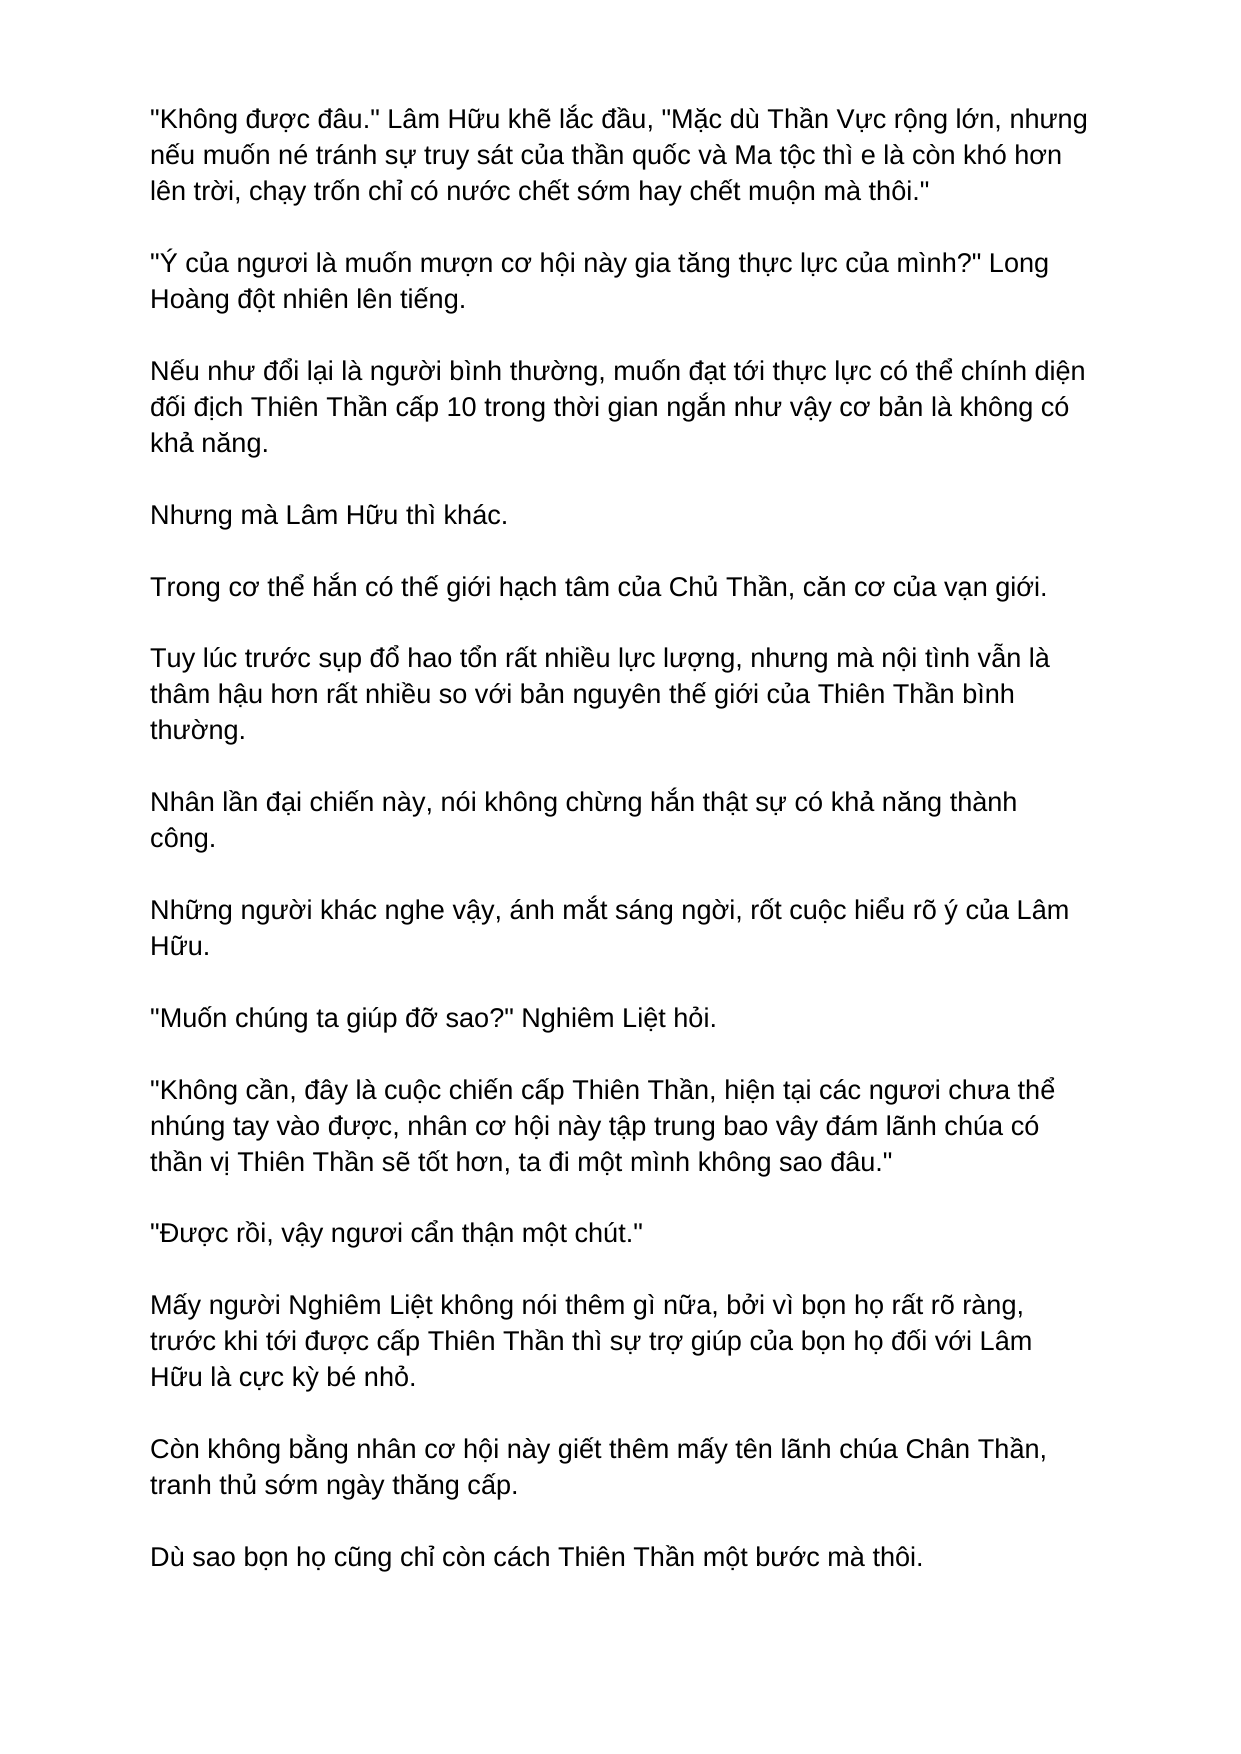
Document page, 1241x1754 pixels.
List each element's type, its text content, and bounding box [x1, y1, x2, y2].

text Nếu như đổi lại là người bình thường, muốn đạt tới thực lực có thể chính diện đối địch Thiên Thần cấp 10 trong thời gian ngắn như vậy cơ bản là không có khả năng. [150, 355, 1090, 458]
text Nhân lần đại chiến này, nói không chừng hắn thật sự có khả năng thành công. [150, 786, 1090, 853]
text Còn không bằng nhân cơ hội này giết thêm mấy tên lãnh chúa Chân Thần, tranh thủ sớm ngày thăng cấp. [150, 1433, 1090, 1500]
text "Ý của ngươi là muốn mượn cơ hội này gia tăng thực lực của mình?" Long Hoàng đột nhiên lên tiếng. [150, 247, 1090, 314]
text "Được rồi, vậy ngươi cẩn thận một chút." [150, 1217, 1090, 1249]
text Những người khác nghe vậy, ánh mắt sáng ngời, rốt cuộc hiểu rõ ý của Lâm Hữu. [150, 894, 1090, 961]
text Mấy người Nghiêm Liệt không nói thêm gì nữa, bởi vì bọn họ rất rõ ràng, trước khi tới được cấp Thiên Thần thì sự trợ giúp của bọn họ đối với Lâm Hữu là cực kỳ bé nhỏ. [150, 1289, 1090, 1392]
text Tuy lúc trước sụp đổ hao tổn rất nhiều lực lượng, nhưng mà nội tình vẫn là thâm hậu hơn rất nhiều so với bản nguyên thế giới của Thiên Thần bình thường. [150, 642, 1090, 746]
text Nhưng mà Lâm Hữu thì khác. [150, 499, 1090, 530]
text Trong cơ thể hắn có thế giới hạch tâm của Chủ Thần, căn cơ của vạn giới. [150, 571, 1090, 602]
text "Không cần, đây là cuộc chiến cấp Thiên Thần, hiện tại các ngươi chưa thể nhúng tay vào được, nhân cơ hội này tập trung bao vây đám lãnh chúa có thần vị Thiên Thần sẽ tốt hơn, ta đi một mình không sao đâu." [150, 1074, 1090, 1177]
text "Muốn chúng ta giúp đỡ sao?" Nghiêm Liệt hỏi. [150, 1002, 1090, 1033]
text Dù sao bọn họ cũng chỉ còn cách Thiên Thần một bước mà thôi. [150, 1541, 1090, 1572]
text "Không được đâu." Lâm Hữu khẽ lắc đầu, "Mặc dù Thần Vực rộng lớn, nhưng nếu muốn né tránh sự truy sát của thần quốc và Ma tộc thì e là còn khó hơn lên trời, chạy trốn chỉ có nước chết sớm hay chết muộn mà thôi." [150, 103, 1090, 206]
